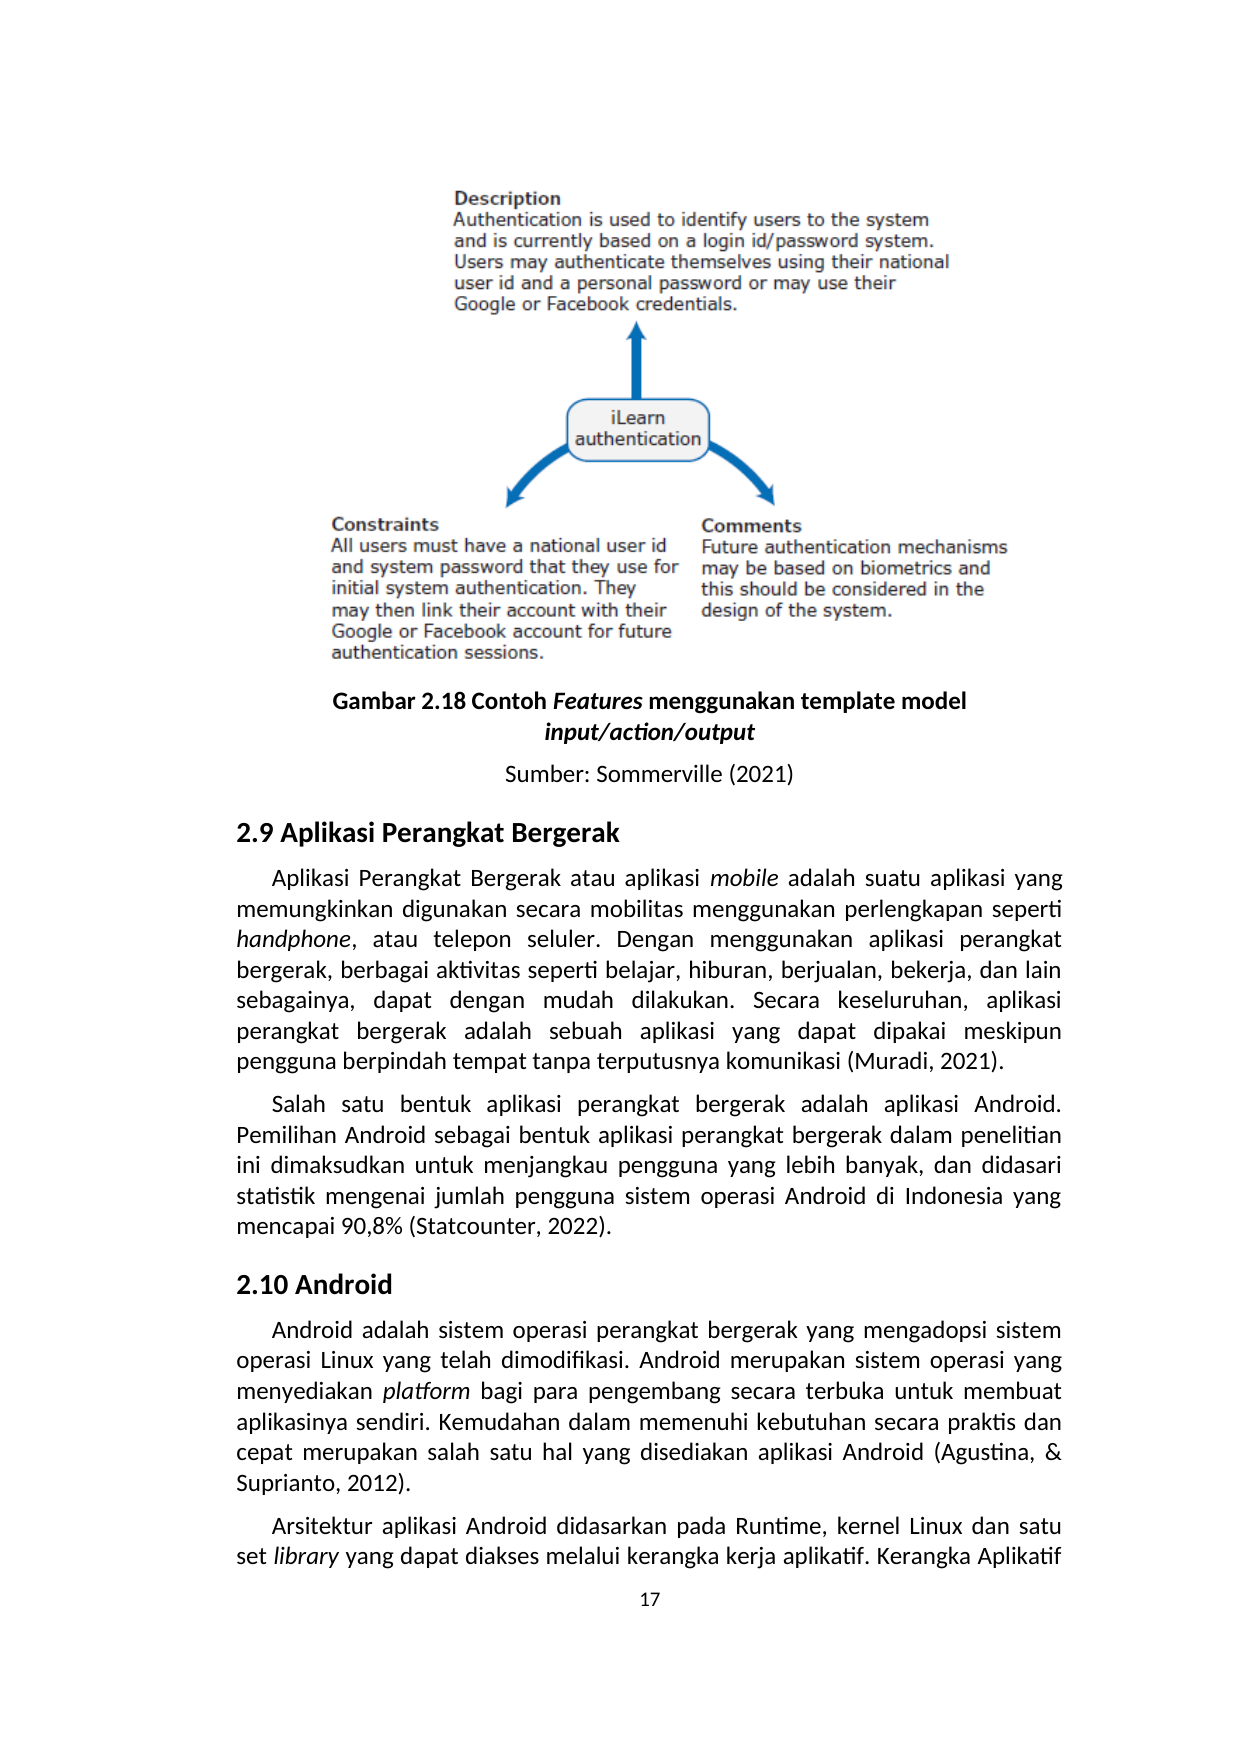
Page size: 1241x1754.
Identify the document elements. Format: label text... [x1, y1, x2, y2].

subtitle Aplikasi Perangkat Bergerak [236, 814, 1063, 850]
text Sumber: Sommerville (2021) [236, 759, 1063, 789]
text Salah satu bentuk aplikasi perangkat bergerak adalah aplikasi Android. Pemilihan Android sebagai bentuk aplikasi perangkat bergerak dalam penelitian ini dimaksudkan untuk menjangkau pengguna yang lebih banyak, dan didasari statistik mengenai jumlah pengguna sistem operasi Android di Indonesia yang mencapai 90,8% (Statcounter, 2022). [236, 1088, 1063, 1241]
text Gambar 2.18 Contoh Features menggunakan template model input/action/output [236, 685, 1063, 746]
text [236, 1510, 1063, 1571]
text Android adalah sistem operasi perangkat bergerak yang mengadopsi sistem operasi Linux yang telah dimodifikasi. Android merupakan sistem operasi yang menyediakan platform bagi para pengembang secara terbuka untuk membuat aplikasinya sendiri. Kemudahan dalam memenuhi kebutuhan secara praktis dan cepat merupakan salah satu hal yang disediakan aplikasi Android (Agustina, & Suprianto, 2012). [236, 1314, 1063, 1497]
text Aplikasi Perangkat Bergerak atau aplikasi mobile adalah suatu aplikasi yang memungkinkan digunakan secara mobilitas menggunakan perlengkapan seperti handphone, atau telepon seluler. Dengan menggunakan aplikasi perangkat bergerak, berbagai aktivitas seperti belajar, hiburan, berjualan, bekerja, dan lain sebagainya, dapat dengan mudah dilakukan. Secara keseluruhan, aplikasi perangkat bergerak adalah sebuah aplikasi yang dapat dipakai meskipun pengguna berpindah tempat tanpa terputusnya komunikasi (Muradi, 2021). [236, 862, 1063, 1076]
picture [296, 177, 1039, 673]
subtitle Android [236, 1266, 1063, 1302]
